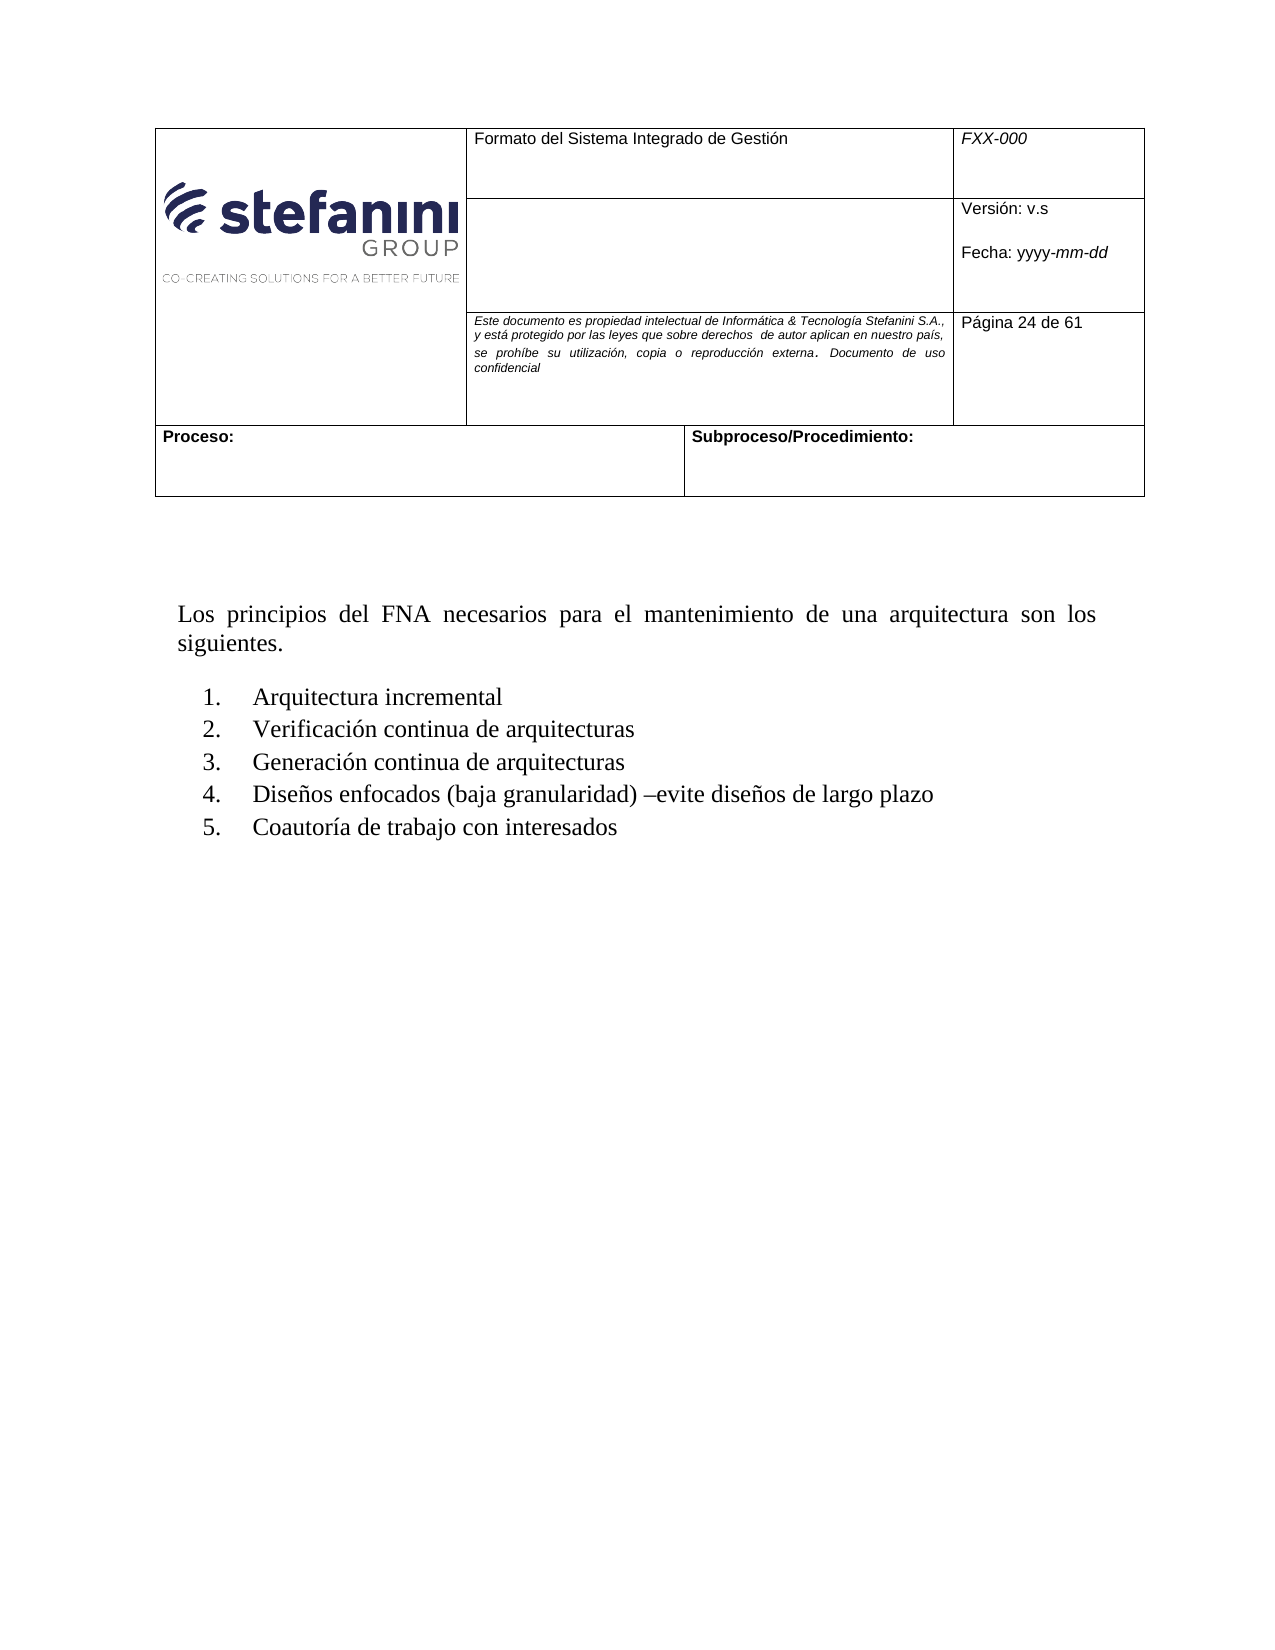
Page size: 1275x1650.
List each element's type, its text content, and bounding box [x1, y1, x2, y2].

picture [162, 182, 460, 286]
list Arquitectura incremental [202, 682, 1098, 711]
list Diseños enfocados (baja granularidad) –evite diseños de largo plazo [202, 779, 1098, 808]
list Generación continua de arquitecturas [202, 747, 1098, 776]
text Los principios del FNA necesarios para el mantenimiento de una arquitectura son los siguientes. [177, 599, 1098, 657]
list Coautoría de trabajo con interesados [202, 812, 1098, 841]
list Verificación continua de arquitecturas [202, 714, 1098, 743]
